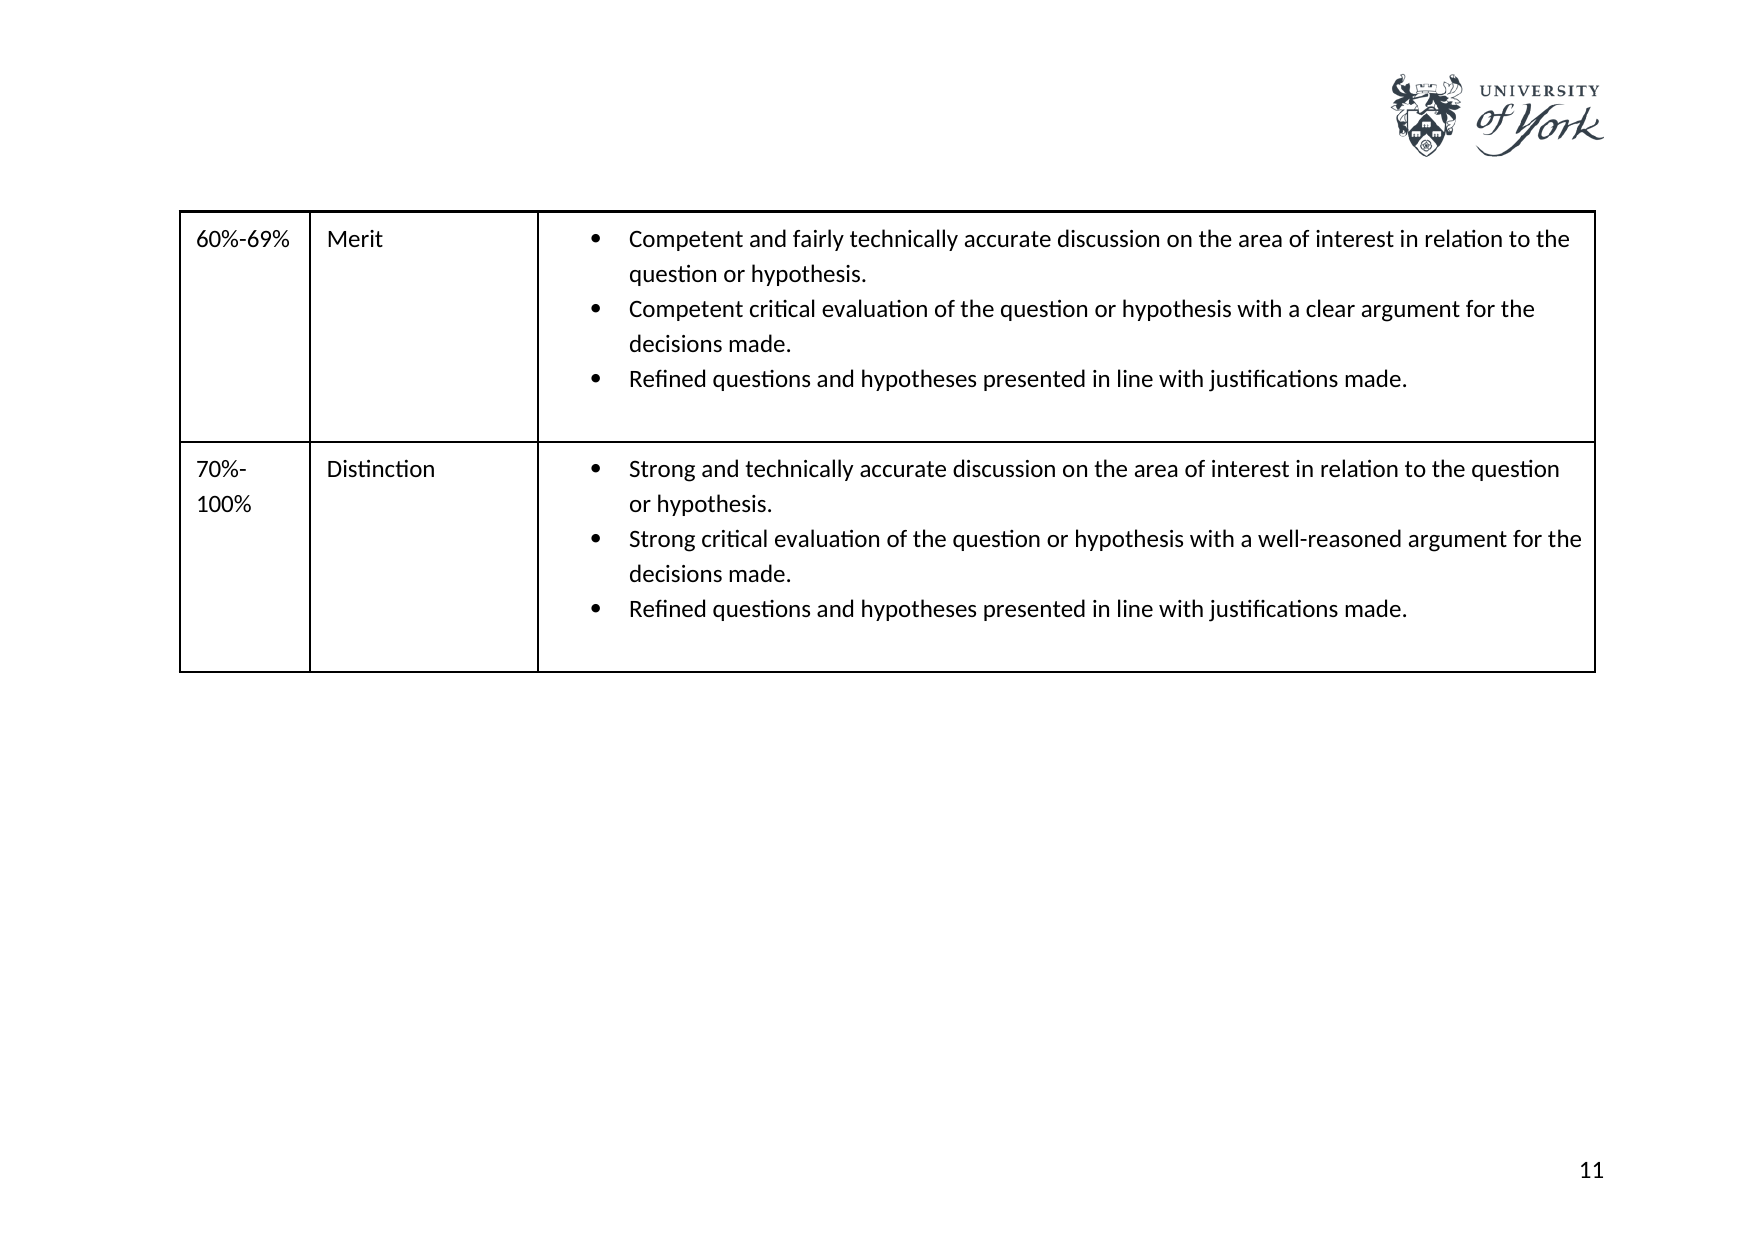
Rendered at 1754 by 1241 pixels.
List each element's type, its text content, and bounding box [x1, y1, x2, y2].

table_cell Merit [311, 213, 537, 441]
table_cell Strong and technically accurate discussion on the area of interest in relation to the question or hypothesis. Strong critical evaluation of the question or hypothesis with a well-reasoned argument for the decisions made. Refined questions and hypotheses presented in line with justifications made. [539, 443, 1594, 671]
table_cell 70%-100% [181, 443, 309, 671]
picture [1390, 73, 1604, 157]
table_cell Competent and fairly technically accurate discussion on the area of interest in relation to the question or hypothesis. Competent critical evaluation of the question or hypothesis with a clear argument for the decisions made. Refined questions and hypotheses presented in line with justifications made. [539, 213, 1594, 441]
table_cell 60%-69% [181, 213, 309, 441]
table_cell Distinction [311, 443, 537, 671]
